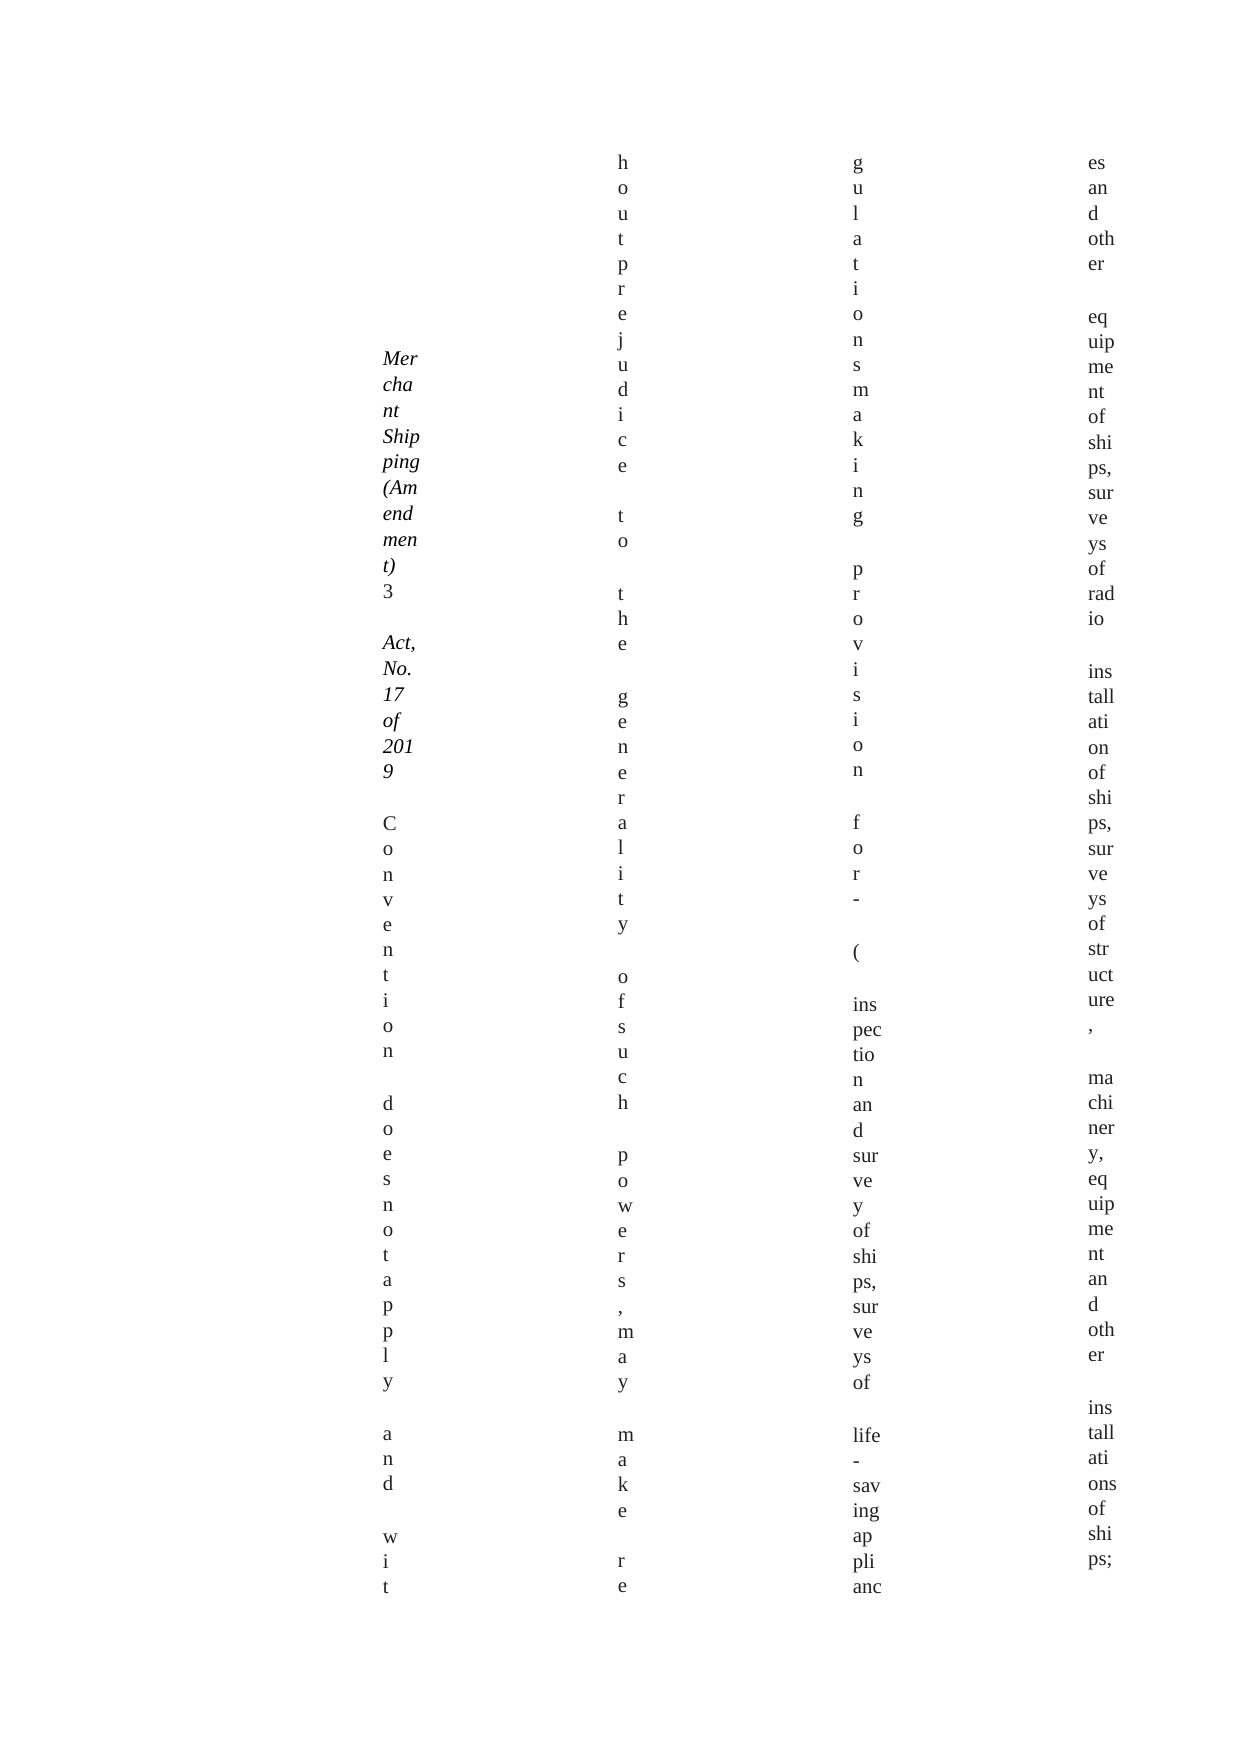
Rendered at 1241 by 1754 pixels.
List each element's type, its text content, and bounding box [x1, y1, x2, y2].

text (a) inspection and survey of ships, surveys of life-saving appliances and other equipment of ships, surveys of radio installation of ships, surveys of structure, machinery, equipment and other installations of ships; [1088, 150, 1117, 1570]
